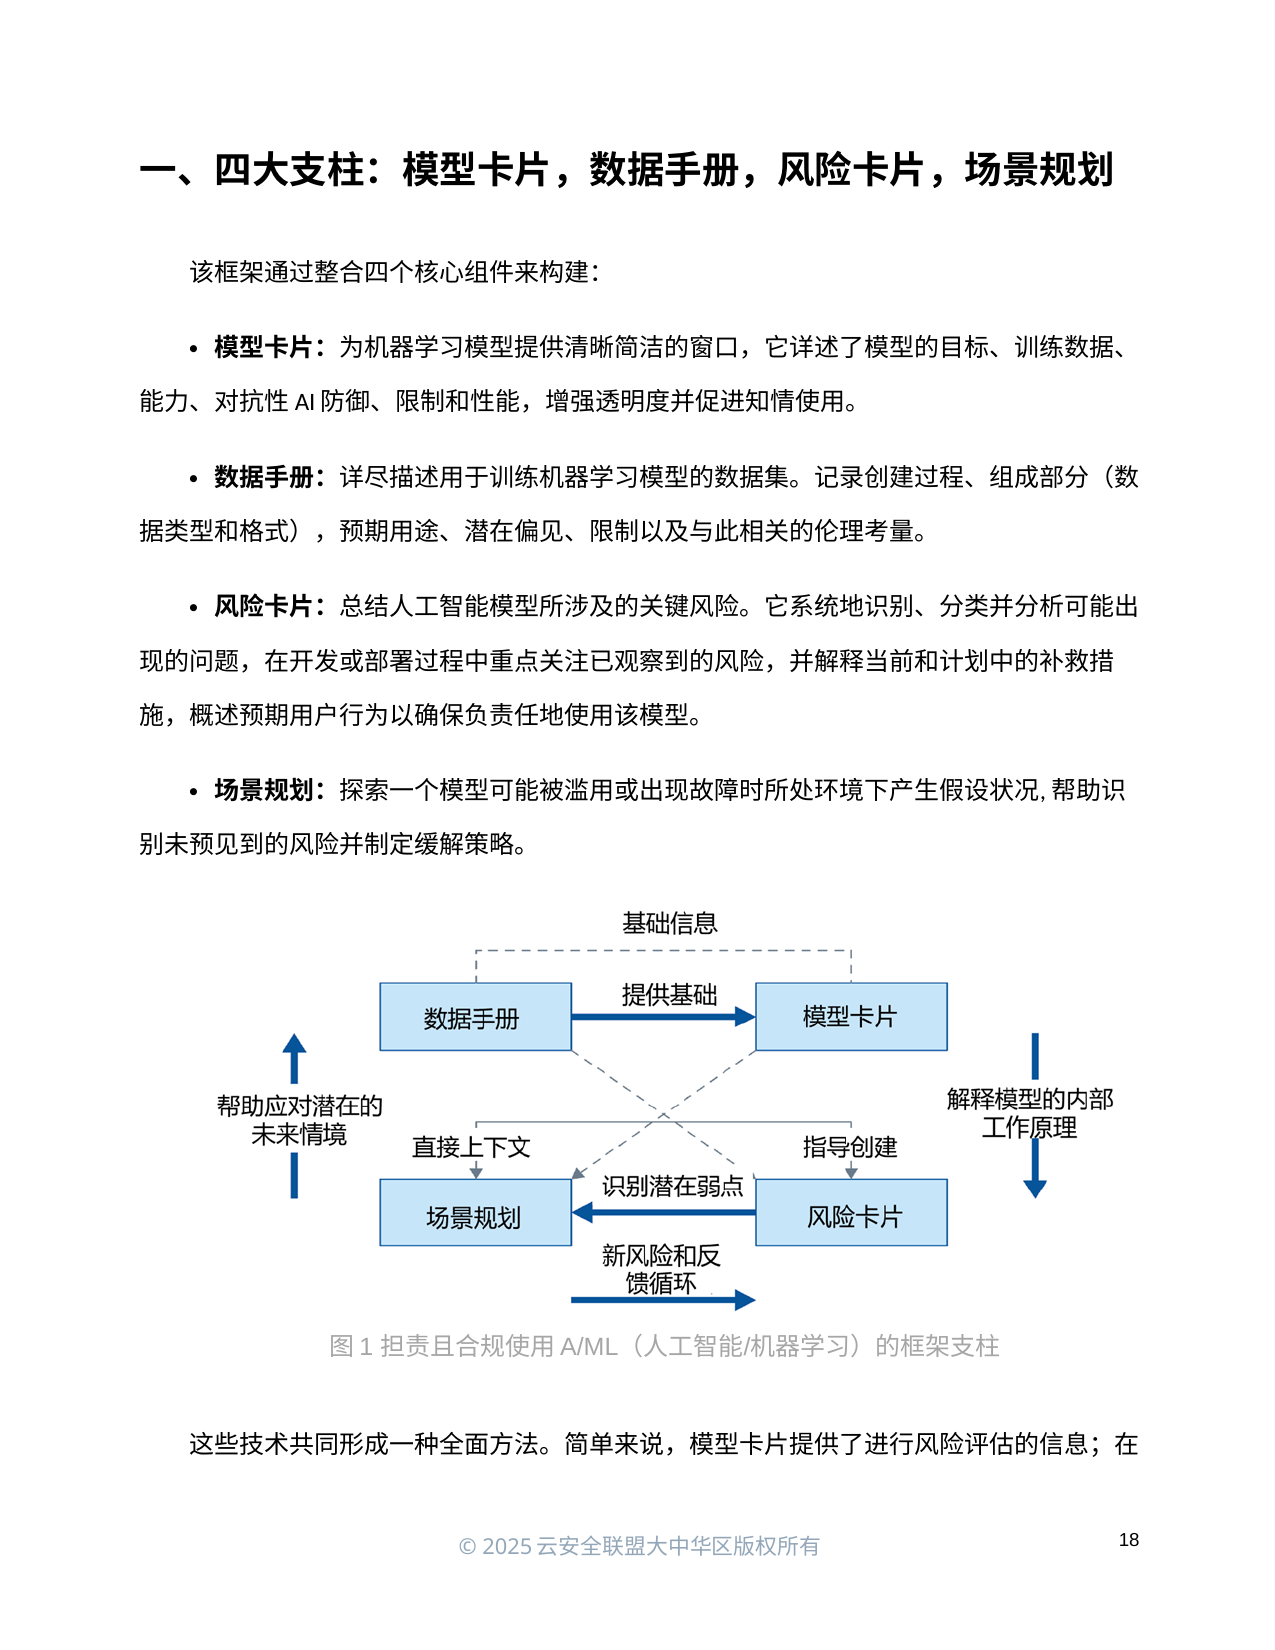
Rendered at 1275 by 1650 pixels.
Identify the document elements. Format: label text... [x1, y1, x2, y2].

list 数据手册：详尽描述用于训练机器学习模型的数据集。记录创建过程、组成部分（数据类型和格式），预期用途、潜在偏见、限制以及与此相关的伦理考量。 [139, 457, 1139, 548]
list 风险卡片：总结人工智能模型所涉及的关键风险。它系统地识别、分类并分析可能出现的问题，在开发或部署过程中重点关注已观察到的风险，并解释当前和计划中的补救措施，概述预期用户行为以确保负责任地使用该模型。 [139, 587, 1139, 732]
text 图1 担责且合规使用A/ML（人工智能/机器学习）的框架支柱 [139, 1327, 1139, 1363]
picture [202, 900, 1127, 1313]
list 场景规划：探索一个模型可能被滥用或出现故障时所处环境下产生假设状况, 帮助识别未预见到的风险并制定缓解策略。 [139, 771, 1139, 861]
text 该框架通过整合四个核心组件来构建： [139, 252, 1139, 288]
list 模型卡片：为机器学习模型提供清晰简洁的窗口，它详述了模型的目标、训练数据、能力、对抗性AI防御、限制和性能，增强透明度并促进知情使用。 [139, 327, 1139, 418]
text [139, 1424, 1139, 1460]
subtitle 一、四大支柱：模型卡片，数据手册，风险卡片，场景规划 [139, 139, 1139, 194]
